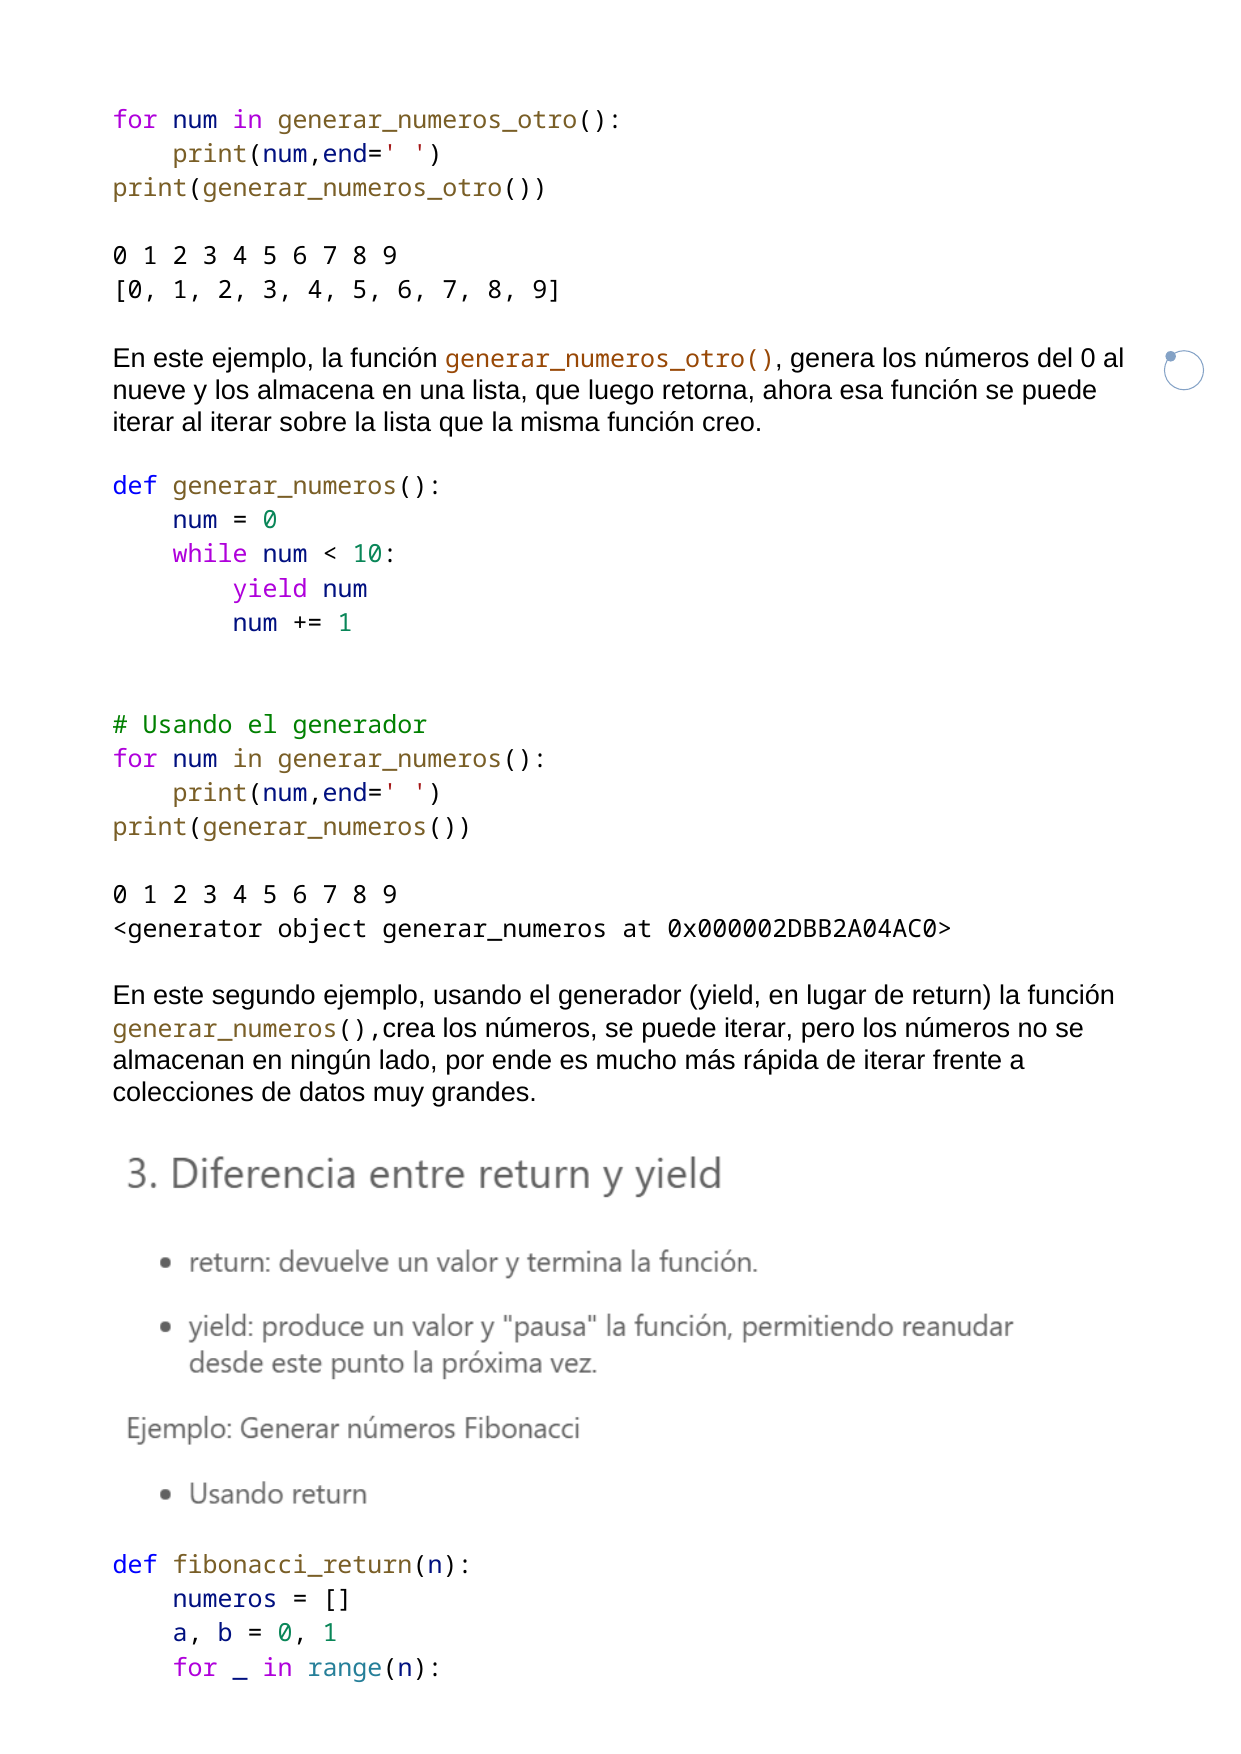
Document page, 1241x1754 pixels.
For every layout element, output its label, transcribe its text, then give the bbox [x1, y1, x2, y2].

text def fibonacci_return(n): [112, 1547, 1128, 1581]
text En este segundo ejemplo, usando el generador (yield, en lugar de return) la función generar_numeros(),crea los números, se puede iterar, pero los números no se almacenan en ningún lado, por ende es mucho más rápida de iterar frente a colecciones de datos muy grandes. [112, 979, 1128, 1107]
text numeros = [] [112, 1581, 1128, 1615]
text for num in generar_numeros_otro(): [112, 102, 1128, 136]
text num += 1 [112, 604, 1128, 638]
text print(generar_numeros_otro()) [112, 170, 1128, 204]
text [0, 1, 2, 3, 4, 5, 6, 7, 8, 9] [112, 272, 1128, 306]
text print(num,end=' ') [112, 774, 1128, 809]
text En este ejemplo, la función generar_numeros_otro(), genera los números del 0 al nueve y los almacena en una lista, que luego retorna, ahora esa función se puede iterar al iterar sobre la lista que la misma función creo. [112, 340, 1128, 437]
text for num in generar_numeros(): [112, 741, 1128, 774]
text a, b = 0, 1 [112, 1615, 1128, 1649]
picture [112, 1138, 1033, 1543]
text num = 0 [112, 502, 1128, 536]
text while num < 10: [112, 536, 1128, 570]
text 0 1 2 3 4 5 6 7 8 9 [112, 877, 1128, 911]
text # Usando el generador [112, 706, 1128, 741]
text def generar_numeros(): [112, 468, 1128, 502]
text 0 1 2 3 4 5 6 7 8 9 [112, 238, 1128, 272]
text <generator object generar_numeros at 0x000002DBB2A04AC0> [112, 911, 1128, 945]
text print(generar_numeros()) [112, 809, 1128, 843]
text print(num,end=' ') [112, 136, 1128, 170]
text for _ in range(n): [112, 1649, 1128, 1683]
text yield num [112, 570, 1128, 604]
